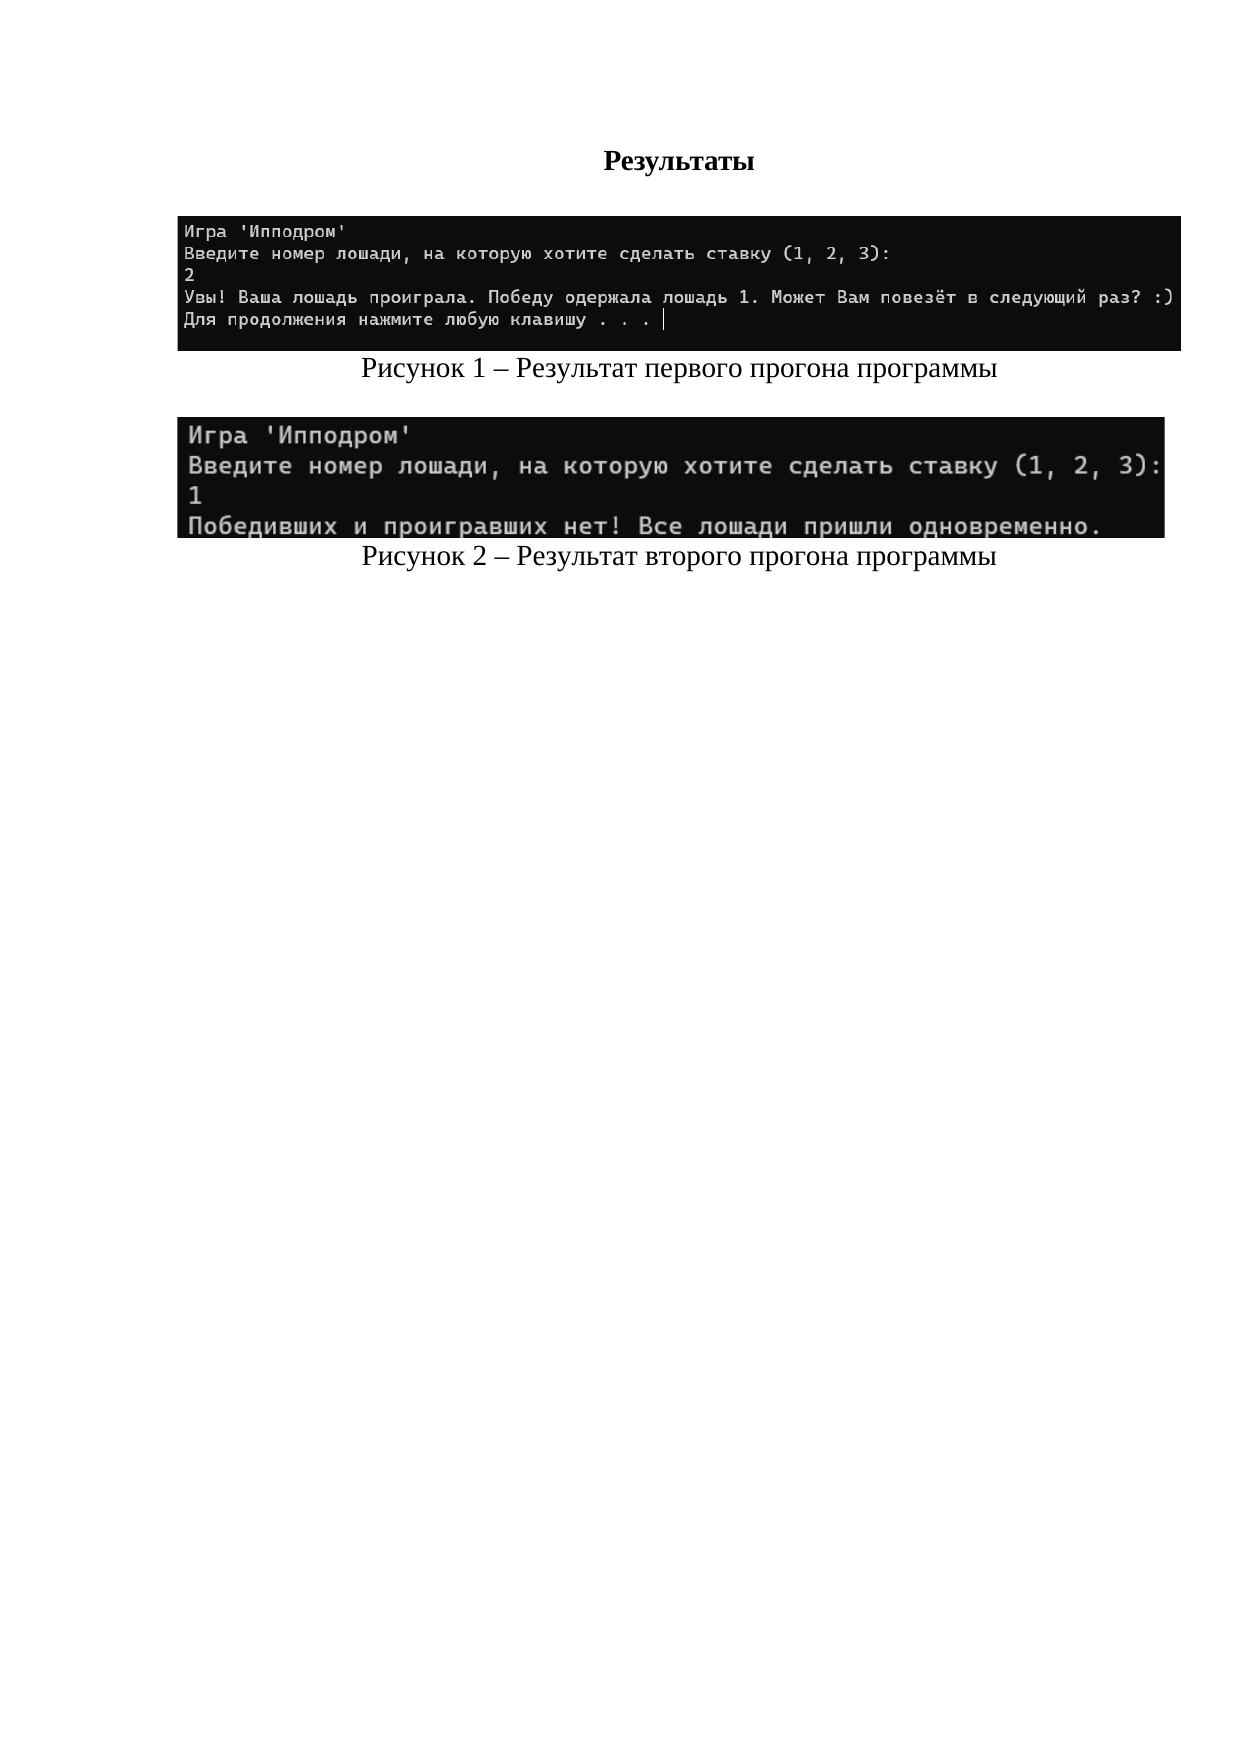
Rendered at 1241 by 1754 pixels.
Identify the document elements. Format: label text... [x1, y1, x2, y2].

picture [177, 417, 1165, 538]
picture [177, 216, 1181, 351]
text Рисунок 2 – Результат второго прогона программы [177, 538, 1181, 571]
text Рисунок 1 – Результат первого прогона программы [177, 351, 1181, 384]
subtitle Результаты [177, 143, 1181, 177]
